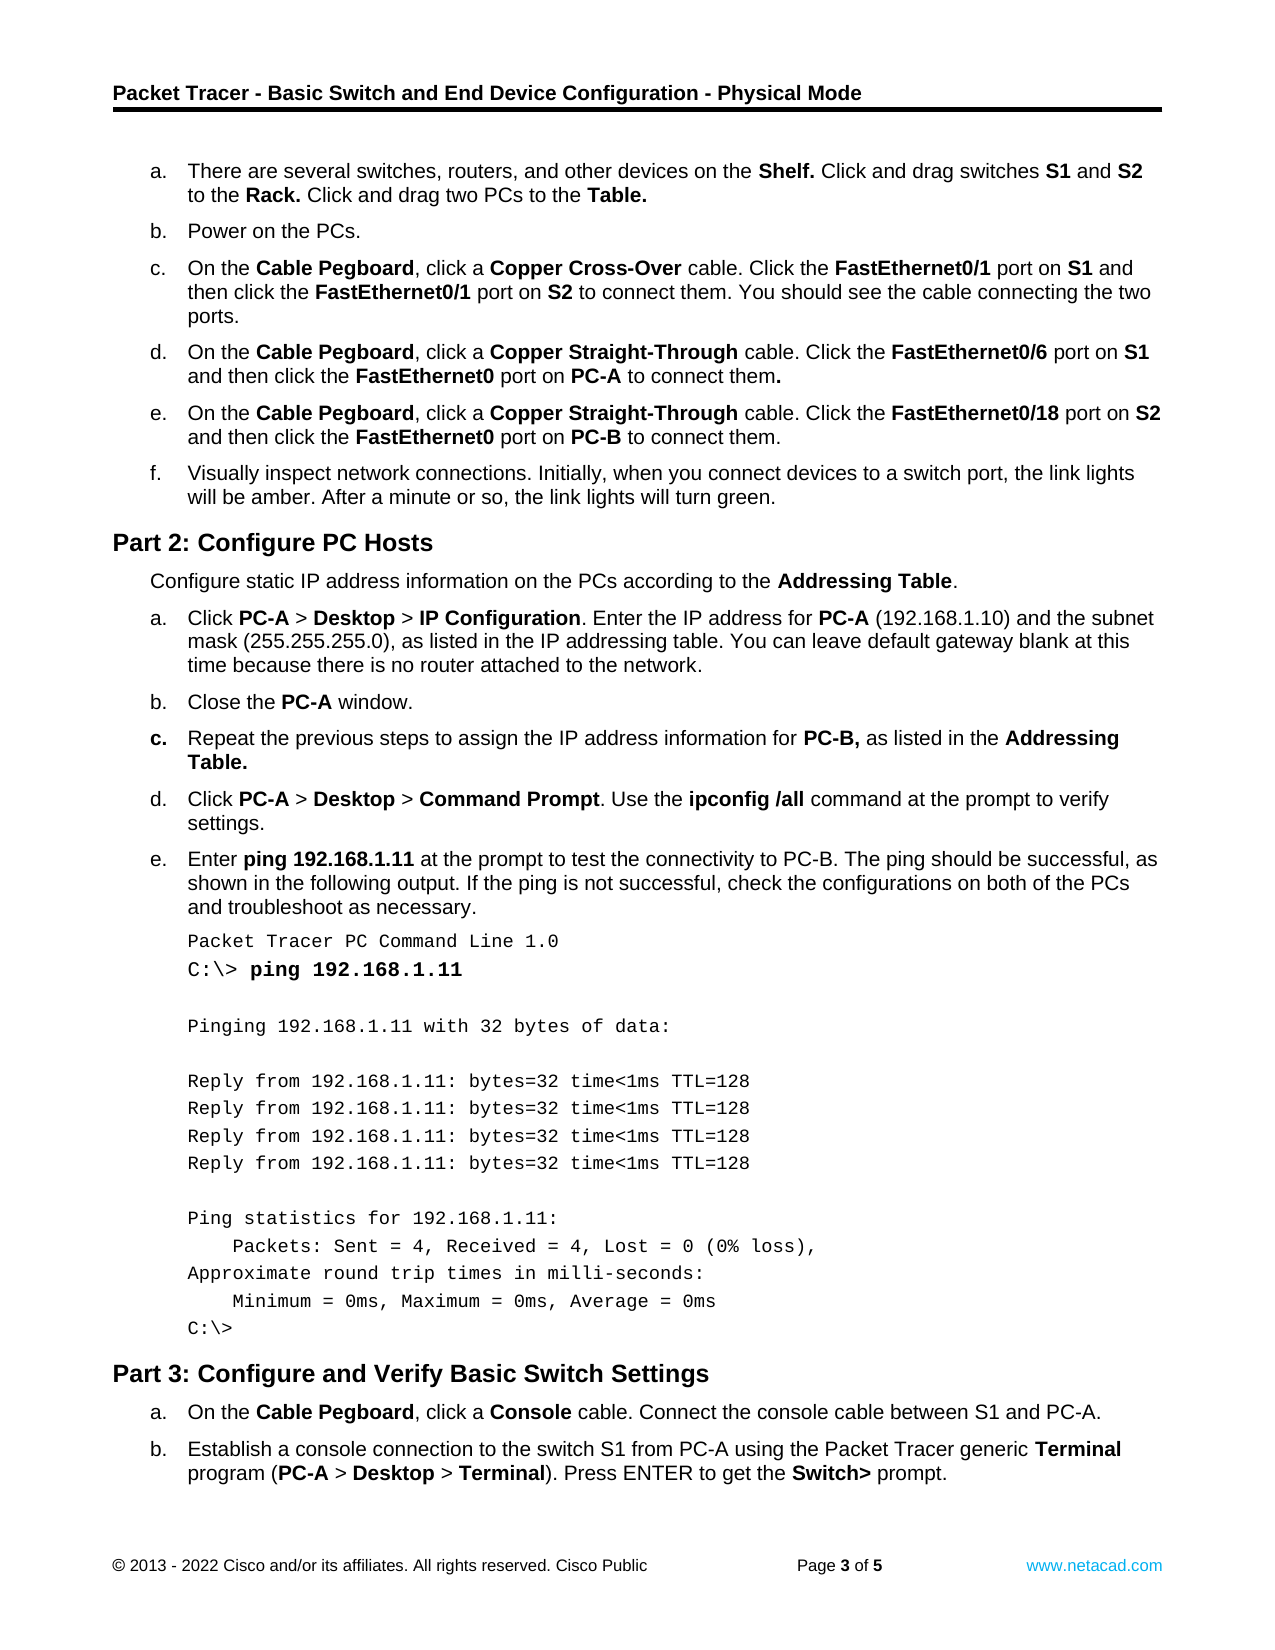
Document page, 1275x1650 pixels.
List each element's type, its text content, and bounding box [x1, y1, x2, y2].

text Reply from 192.168.1.11: bytes=32 time<1ms TTL=128 [187, 1071, 1162, 1093]
text Visually inspect network connections. Initially, when you connect devices to a switch port, the link lights will be amber. After a minute or so, the link lights will turn green. [150, 461, 1162, 509]
text Establish a console connection to the switch S1 from PC-A using the Packet Tracer generic Terminal program (PC-A > Desktop > Terminal). Press ENTER to get the Switch> prompt. [150, 1437, 1162, 1484]
text Click PC-A > Desktop > Command Prompt. Use the ipconfig /all command at the prompt to verify settings. [150, 787, 1162, 834]
text C:\> [187, 1319, 1162, 1340]
text Power on the PCs. [150, 219, 1162, 243]
text On the Cable Pegboard, click a Copper Straight-Through cable. Click the FastEthernet0/6 port on S1 and then click the FastEthernet0 port on PC-A to connect them. [150, 340, 1162, 388]
text Close the PC-A window. [150, 690, 1162, 714]
text C:\> ping 192.168.1.11 [187, 959, 1162, 983]
text Configure static IP address information on the PCs according to the Addressing Table. [150, 569, 1162, 593]
text Enter ping 192.168.1.11 at the prompt to test the connectivity to PC-B. The ping should be successful, as shown in the following output. If the ping is not successful, check the configurations on both of the PCs and troubleshoot as necessary. [150, 847, 1162, 919]
text Pinging 192.168.1.11 with 32 bytes of data: [187, 1016, 1162, 1038]
text There are several switches, routers, and other devices on the Shelf. Click and drag switches S1 and S2 to the Rack. Click and drag two PCs to the Table. [150, 159, 1162, 207]
text Minimum = 0ms, Maximum = 0ms, Average = 0ms [187, 1291, 1162, 1313]
text Reply from 192.168.1.11: bytes=32 time<1ms TTL=128 [187, 1154, 1162, 1175]
text Reply from 192.168.1.11: bytes=32 time<1ms TTL=128 [187, 1099, 1162, 1120]
text Packet Tracer PC Command Line 1.0 [187, 931, 1162, 953]
text Reply from 192.168.1.11: bytes=32 time<1ms TTL=128 [187, 1126, 1162, 1148]
text Approximate round trip times in milli-seconds: [187, 1264, 1162, 1285]
text Click PC-A > Desktop > IP Configuration. Enter the IP address for PC-A (192.168.1.10) and the subnet mask (255.255.255.0), as listed in the IP addressing table. You can leave default gateway blank at this time because there is no router attached to the network. [150, 605, 1162, 677]
text On the Cable Pegboard, click a Copper Cross-Over cable. Click the FastEthernet0/1 port on S1 and then click the FastEthernet0/1 port on S2 to connect them. You should see the cable connecting the two ports. [150, 256, 1162, 328]
subtitle Configure PC Hosts [112, 528, 1162, 556]
subtitle Configure and Verify Basic Switch Settings [112, 1359, 1162, 1388]
text On the Cable Pegboard, click a Copper Straight-Through cable. Click the FastEthernet0/18 port on S2 and then click the FastEthernet0 port on PC-B to connect them. [150, 401, 1162, 448]
text Ping statistics for 192.168.1.11: [187, 1209, 1162, 1230]
text Packets: Sent = 4, Received = 4, Lost = 0 (0% loss), [187, 1236, 1162, 1258]
text Repeat the previous steps to assign the IP address information for PC-B, as listed in the Addressing Table. [150, 726, 1162, 774]
text On the Cable Pegboard, click a Console cable. Connect the console cable between S1 and PC-A. [150, 1400, 1162, 1424]
